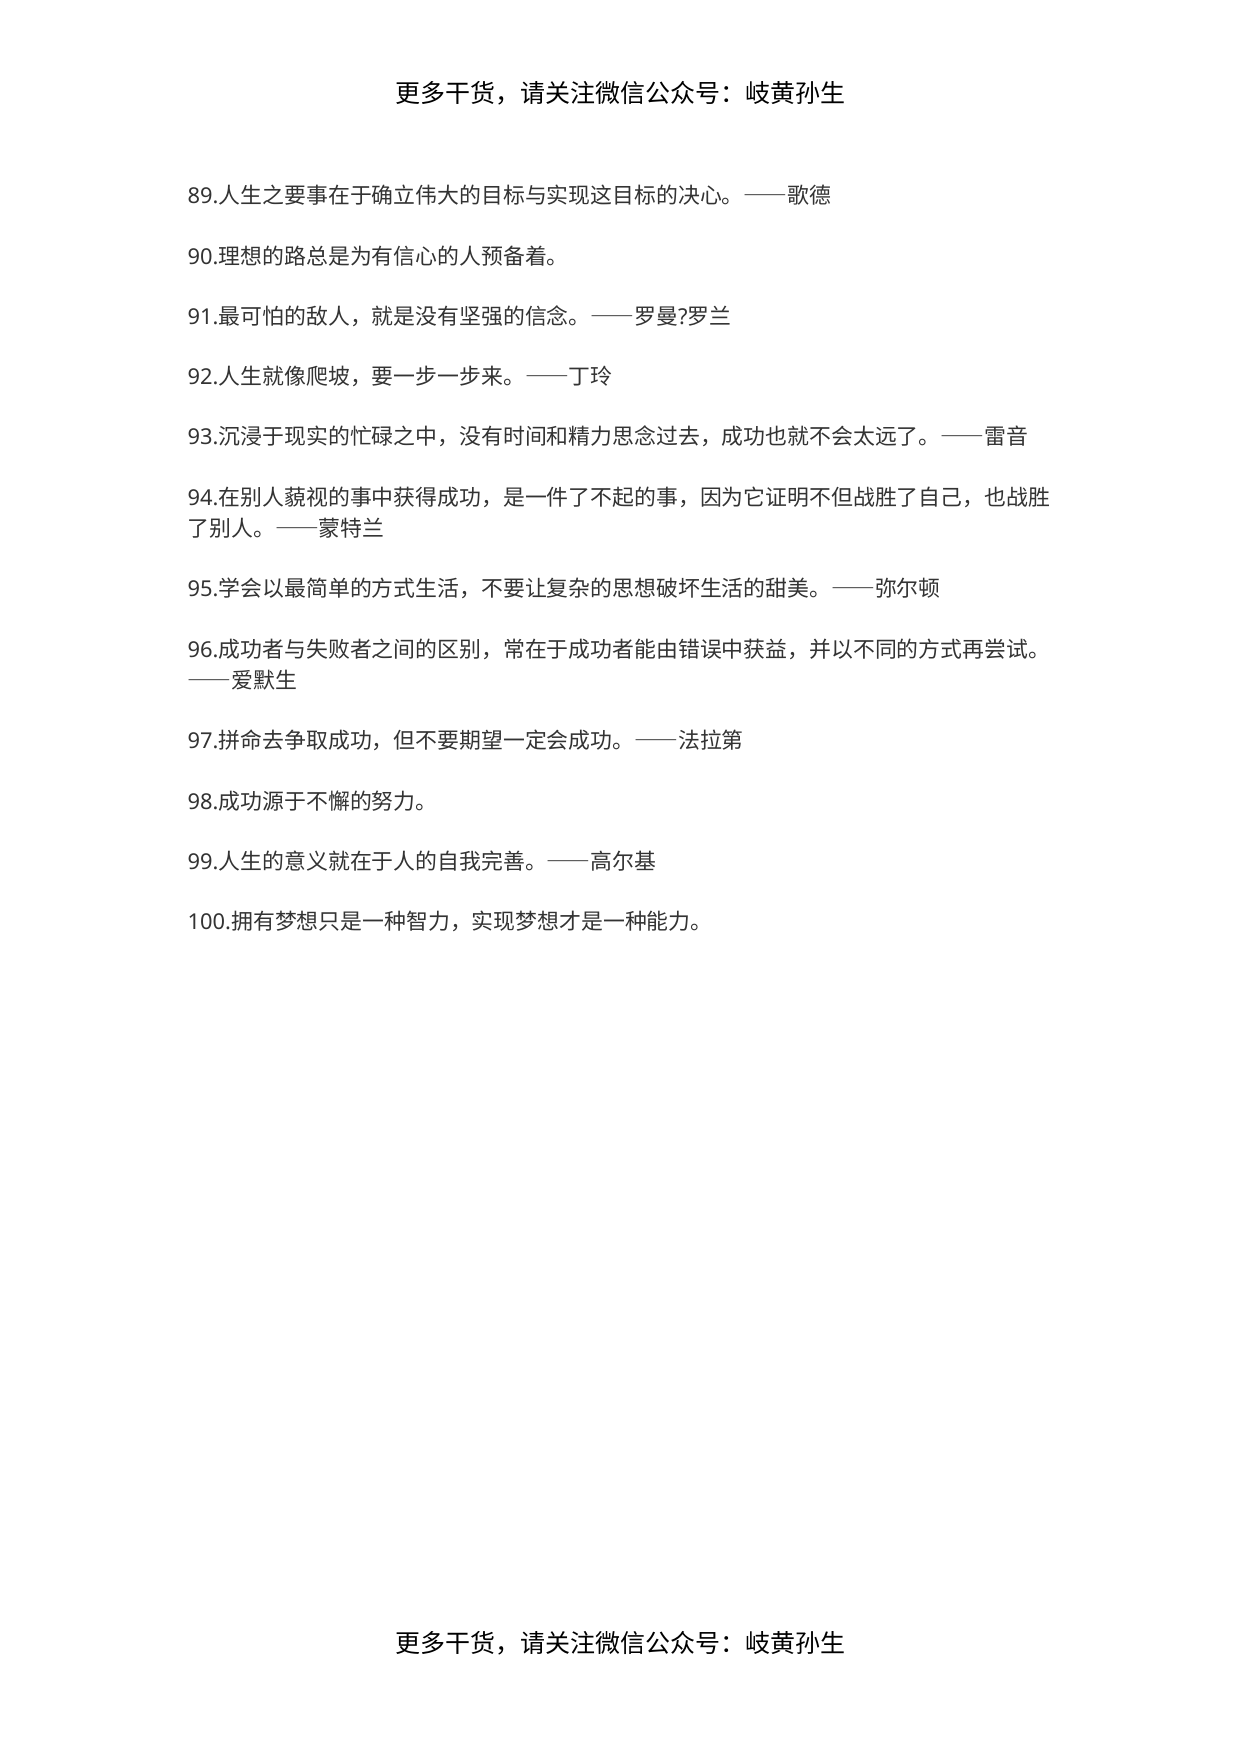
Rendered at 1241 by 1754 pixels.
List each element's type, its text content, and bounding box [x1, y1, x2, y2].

text 94.在别人藐视的事中获得成功，是一件了不起的事，因为它证明不但战胜了自己，也战胜了别人。——蒙特兰 [187, 479, 1053, 543]
text 90.理想的路总是为有信心的人预备着。 [187, 239, 1053, 270]
text 95.学会以最简单的方式生活，不要让复杂的思想破坏生活的甜美。——弥尔顿 [187, 571, 1053, 603]
text 93.沉浸于现实的忙碌之中，没有时间和精力思念过去，成功也就不会太远了。——雷音 [187, 419, 1053, 451]
text 98.成功源于不懈的努力。 [187, 784, 1053, 815]
text 100.拥有梦想只是一种智力，实现梦想才是一种能力。 [187, 904, 1053, 936]
text 92.人生就像爬坡，要一步一步来。——丁玲 [187, 359, 1053, 391]
text 99.人生的意义就在于人的自我完善。——高尔基 [187, 844, 1053, 876]
text 97.拼命去争取成功，但不要期望一定会成功。——法拉第 [187, 723, 1053, 755]
text 89.人生之要事在于确立伟大的目标与实现这目标的决心。——歌德 [187, 178, 1053, 210]
text 91.最可怕的敌人，就是没有坚强的信念。——罗曼?罗兰 [187, 299, 1053, 331]
text 96.成功者与失败者之间的区别，常在于成功者能由错误中获益，并以不同的方式再尝试。——爱默生 [187, 632, 1053, 695]
